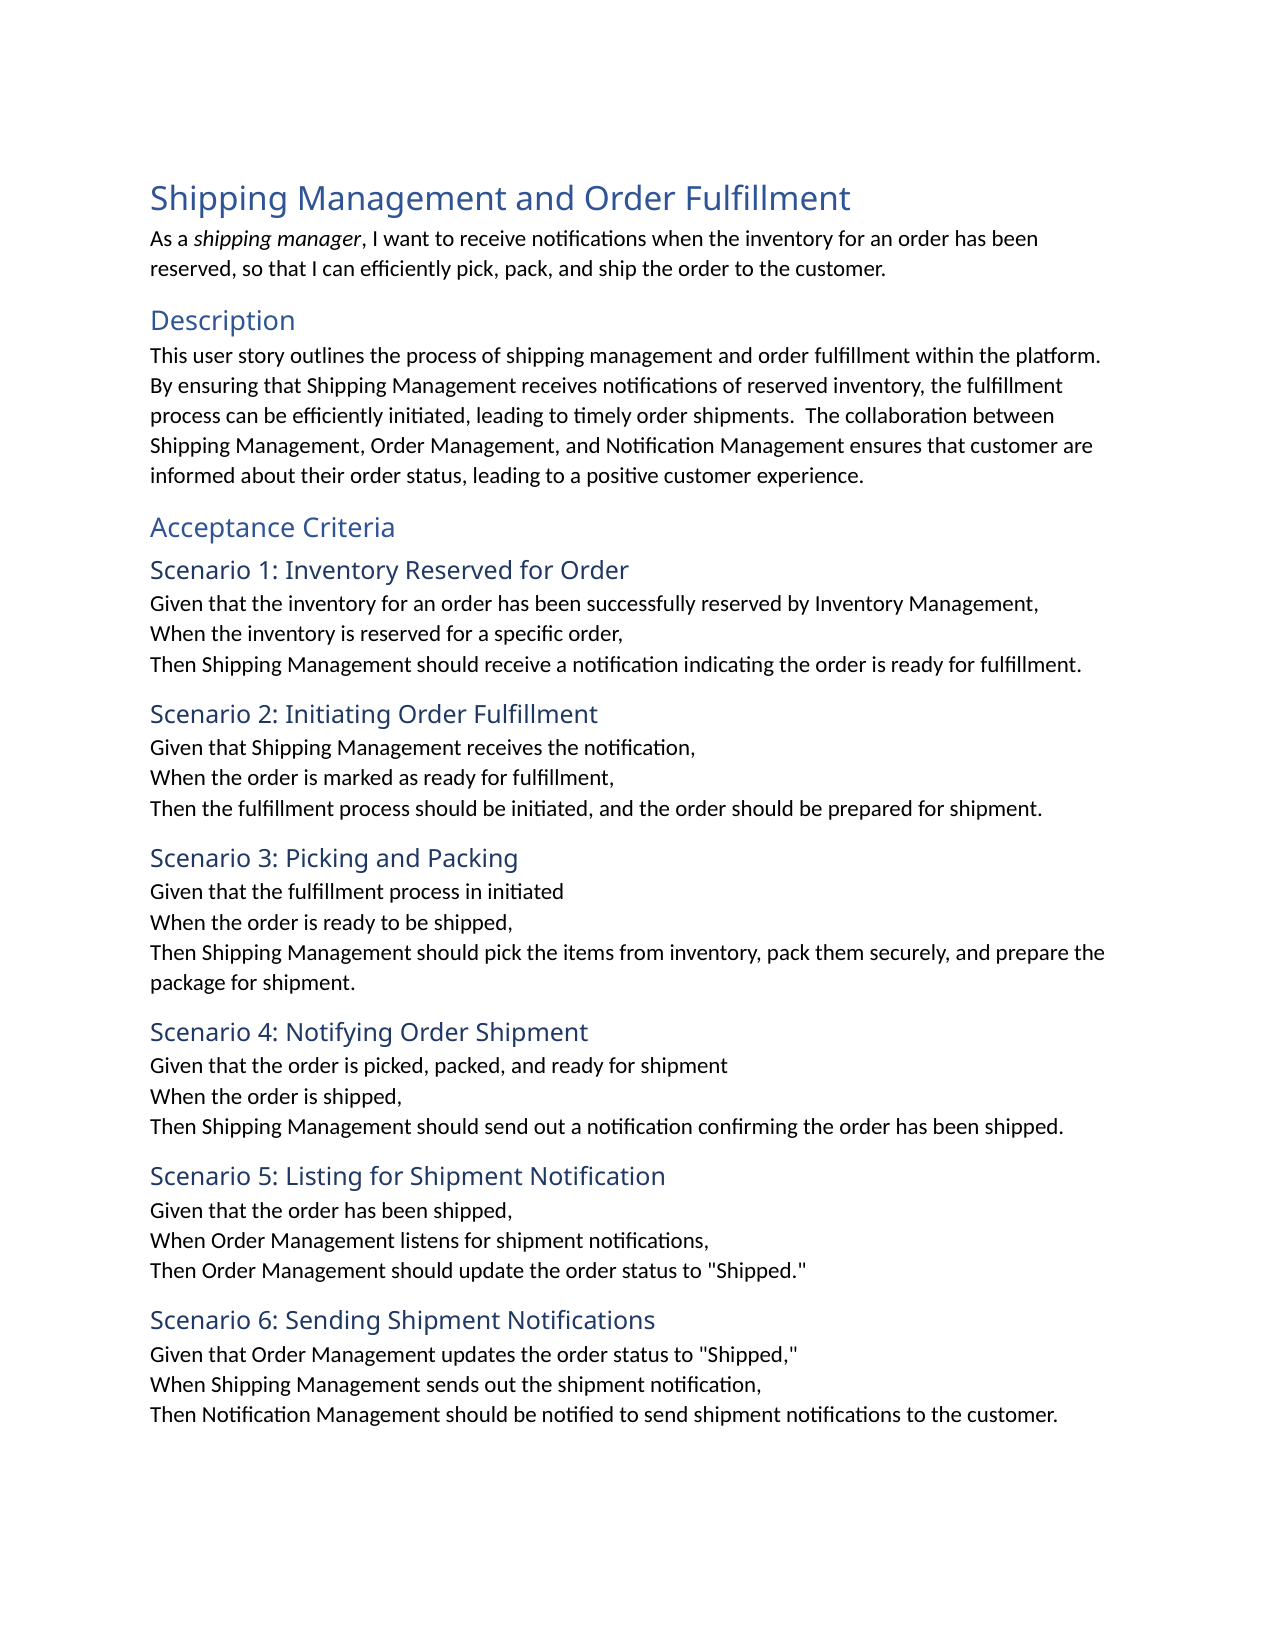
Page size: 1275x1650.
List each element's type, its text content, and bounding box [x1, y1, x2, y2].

subtitle Description [150, 301, 1125, 338]
text Given that the order has been shipped, When Order Management listens for shipment notifications, Then Order Management should update the order status to "Shipped." [150, 1196, 1125, 1284]
text Given that the order is picked, packed, and ready for shipment When the order is shipped, Then Shipping Management should send out a notification confirming the order has been shipped. [150, 1052, 1125, 1140]
subtitle Scenario 4: Notifying Order Shipment [150, 1015, 1125, 1049]
subtitle Scenario 6: Sending Shipment Notifications [150, 1303, 1125, 1337]
subtitle Scenario 2: Initiating Order Fulfillment [150, 697, 1125, 731]
subtitle Scenario 5: Listing for Shipment Notification [150, 1159, 1125, 1193]
text This user story outlines the process of shipping management and order fulfillment within the platform. By ensuring that Shipping Management receives notifications of reserved inventory, the fulfillment process can be efficiently initiated, leading to timely order shipments. The collaboration between Shipping Management, Order Management, and Notification Management ensures that customer are informed about their order status, leading to a positive customer experience. [150, 341, 1125, 490]
text Given that the inventory for an order has been successfully reserved by Inventory Management, When the inventory is reserved for a specific order, Then Shipping Management should receive a notification indicating the order is ready for fulfillment. [150, 589, 1125, 678]
subtitle Scenario 3: Picking and Packing [150, 841, 1125, 875]
subtitle Scenario 1: Inventory Reserved for Order [150, 552, 1125, 587]
text Given that Order Management updates the order status to "Shipped," When Shipping Management sends out the shipment notification, Then Notification Management should be notified to send shipment notifications to the customer. [150, 1340, 1125, 1428]
text Given that the fulfillment process in initiated When the order is ready to be shipped, Then Shipping Management should pick the items from inventory, pack them securely, and prepare the package for shipment. [150, 877, 1125, 996]
text As a shipping manager, I want to receive notifications when the inventory for an order has been reserved, so that I can efficiently pick, pack, and ship the order to the customer. [150, 224, 1125, 282]
subtitle Acceptance Criteria [150, 508, 1125, 545]
subtitle Shipping Management and Order Fulfillment [150, 175, 1125, 220]
text Given that Shipping Management receives the notification, When the order is marked as ready for fulfillment, Then the fulfillment process should be initiated, and the order should be prepared for shipment. [150, 733, 1125, 822]
